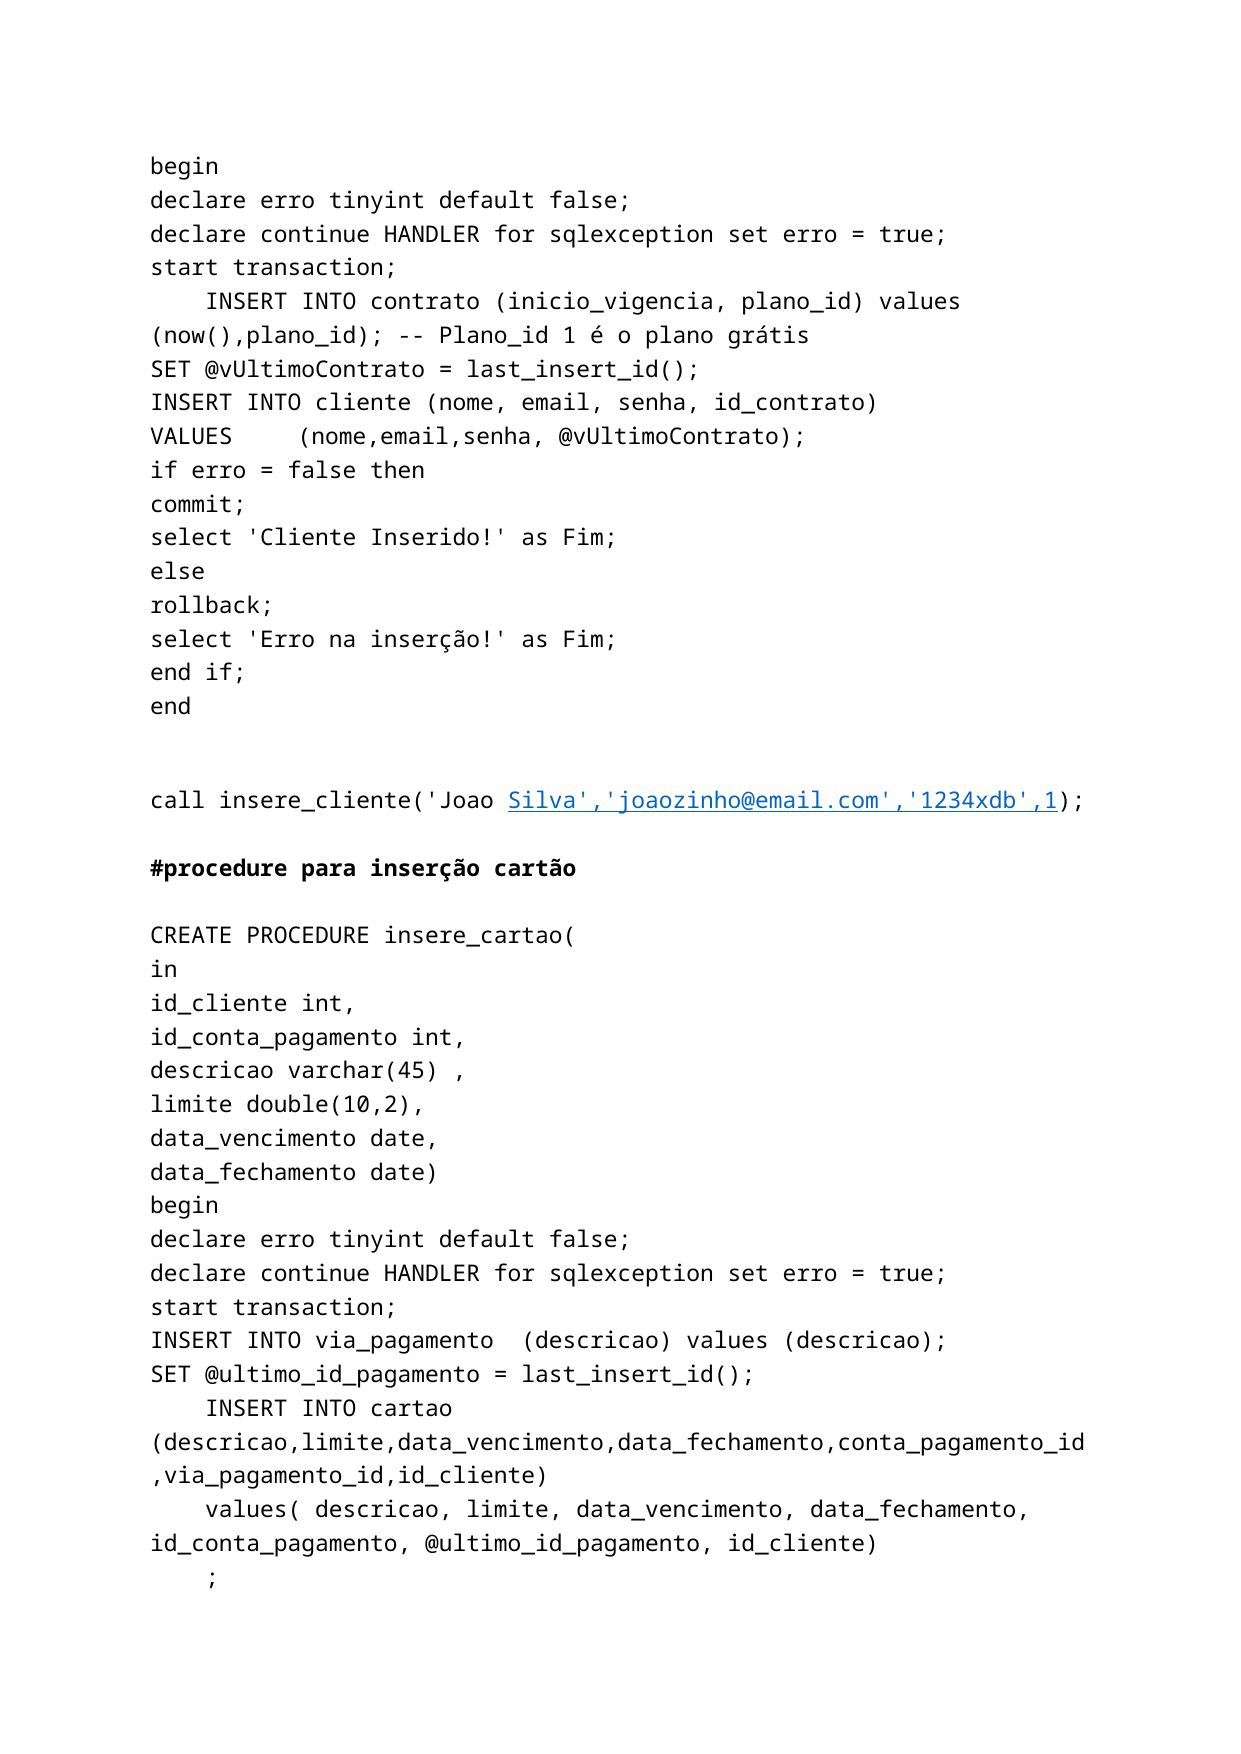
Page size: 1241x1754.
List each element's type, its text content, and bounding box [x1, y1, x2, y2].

text CREATE PROCEDURE insere_cartao( [150, 919, 1090, 950]
text select 'Erro na inserção!' as Fim; [150, 622, 1090, 654]
text values( descricao, limite, data_vencimento, data_fechamento, id_conta_pagamento, @ultimo_id_pagamento, id_cliente) [150, 1493, 1090, 1558]
text in [150, 953, 1090, 984]
text ; [150, 1560, 1090, 1592]
text data_vencimento date, [150, 1122, 1090, 1153]
text VALUES (nome,email,senha, @vUltimoContrato); [150, 420, 1090, 451]
text INSERT INTO cliente (nome, email, senha, id_contrato) [150, 386, 1090, 417]
text declare continue HANDLER for sqlexception set erro = true; [150, 217, 1090, 249]
text INSERT INTO via_pagamento (descricao) values (descricao); [150, 1324, 1090, 1355]
text commit; [150, 487, 1090, 519]
text #procedure para inserção cartão [150, 852, 1090, 883]
text descricao varchar(45) , [150, 1054, 1090, 1085]
text declare erro tinyint default false; [150, 1223, 1090, 1254]
text declare continue HANDLER for sqlexception set erro = true; [150, 1257, 1090, 1288]
text declare erro tinyint default false; [150, 184, 1090, 215]
text start transaction; [150, 251, 1090, 282]
text SET @vUltimoContrato = last_insert_id(); [150, 352, 1090, 384]
text INSERT INTO contrato (inicio_vigencia, plano_id) values (now(),plano_id); -- Plano_id 1 é o plano grátis [150, 285, 1090, 350]
text id_conta_pagamento int, [150, 1020, 1090, 1052]
text start transaction; [150, 1290, 1090, 1322]
text else [150, 555, 1090, 586]
text data_fechamento date) [150, 1155, 1090, 1187]
text select 'Cliente Inserido!' as Fim; [150, 521, 1090, 552]
text limite double(10,2), [150, 1088, 1090, 1119]
text id_cliente int, [150, 987, 1090, 1018]
text call insere_cliente('Joao Silva','joaozinho@email.com','1234xdb',1); [150, 784, 1090, 815]
text INSERT INTO cartao (descricao,limite,data_vencimento,data_fechamento,conta_pagamento_id,via_pagamento_id,id_cliente) [150, 1392, 1090, 1490]
text end if; [150, 656, 1090, 687]
text begin [150, 1189, 1090, 1220]
text begin [150, 150, 1090, 181]
text if erro = false then [150, 454, 1090, 485]
text SET @ultimo_id_pagamento = last_insert_id(); [150, 1358, 1090, 1389]
text rollback; [150, 589, 1090, 620]
text end [150, 690, 1090, 721]
